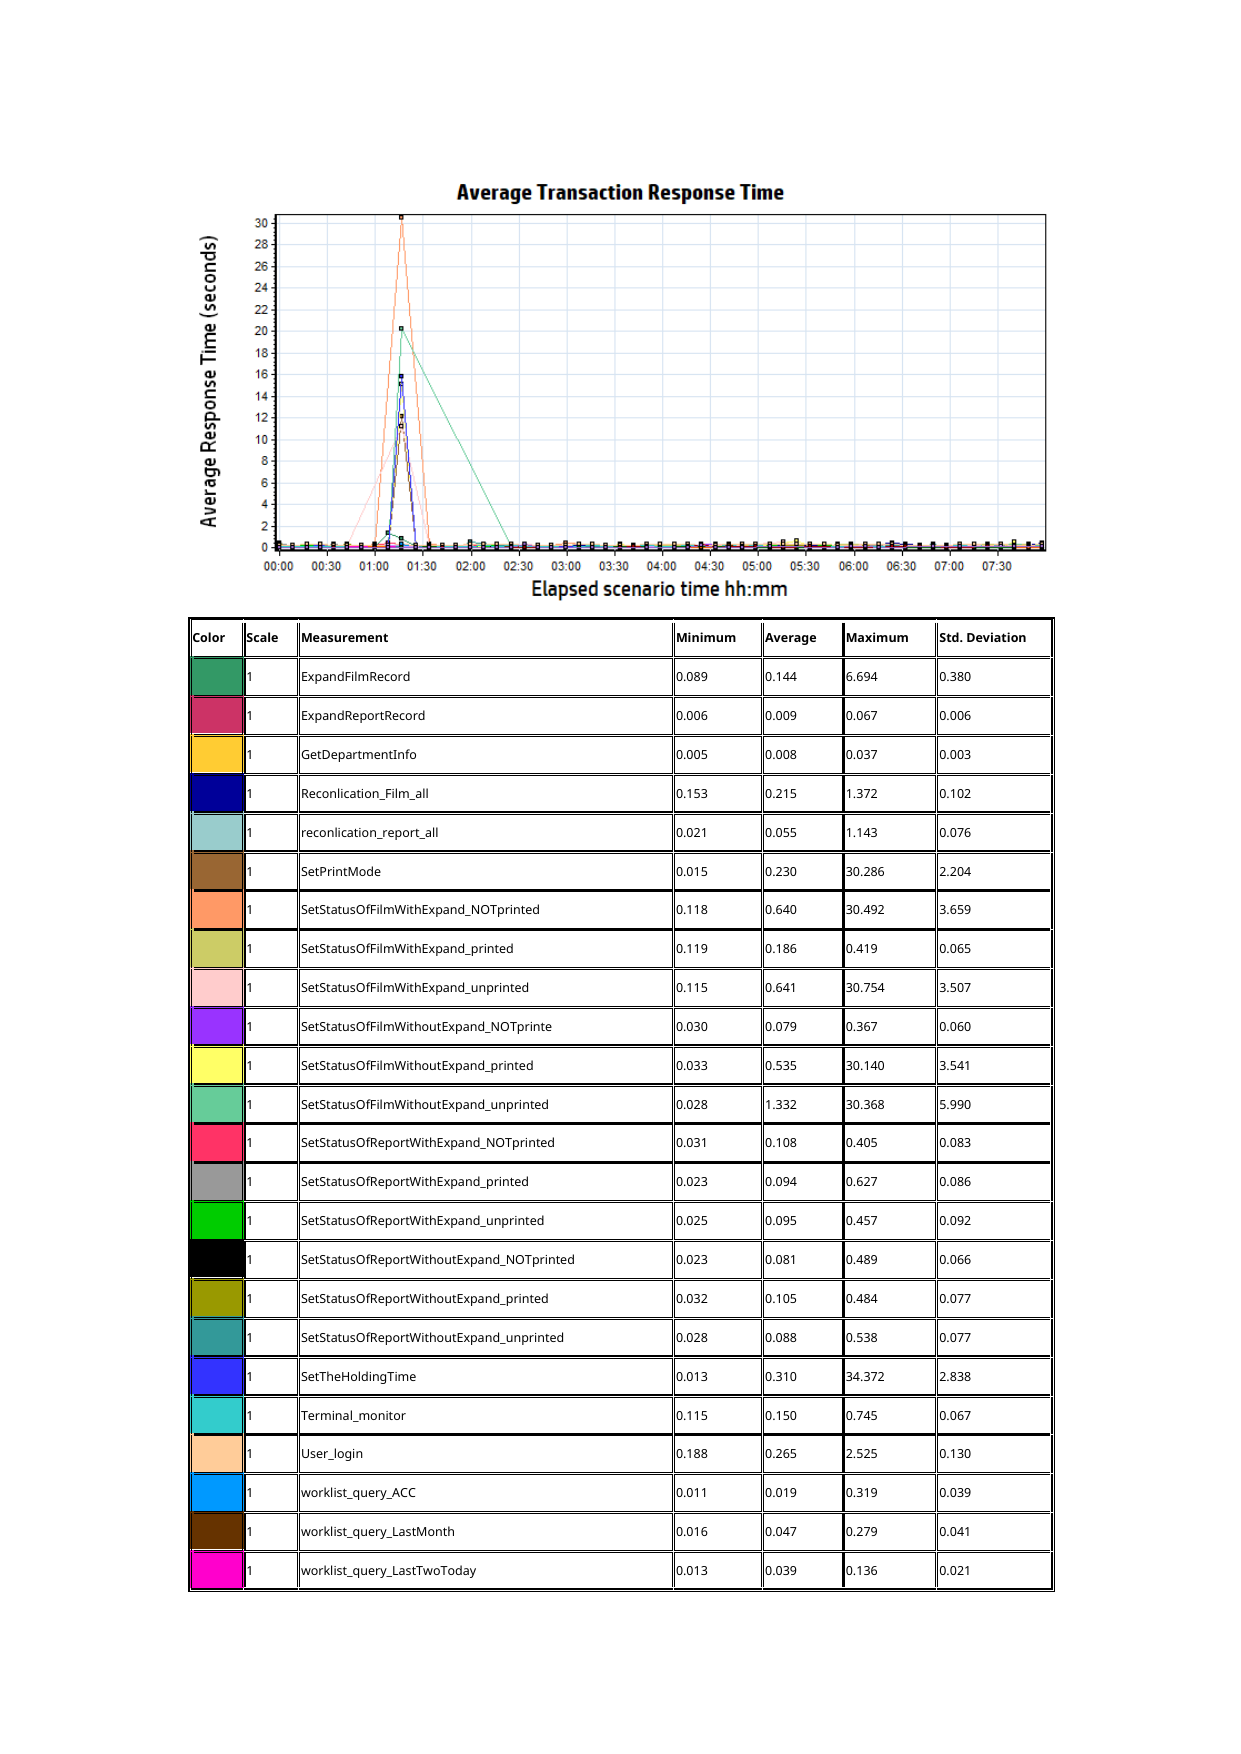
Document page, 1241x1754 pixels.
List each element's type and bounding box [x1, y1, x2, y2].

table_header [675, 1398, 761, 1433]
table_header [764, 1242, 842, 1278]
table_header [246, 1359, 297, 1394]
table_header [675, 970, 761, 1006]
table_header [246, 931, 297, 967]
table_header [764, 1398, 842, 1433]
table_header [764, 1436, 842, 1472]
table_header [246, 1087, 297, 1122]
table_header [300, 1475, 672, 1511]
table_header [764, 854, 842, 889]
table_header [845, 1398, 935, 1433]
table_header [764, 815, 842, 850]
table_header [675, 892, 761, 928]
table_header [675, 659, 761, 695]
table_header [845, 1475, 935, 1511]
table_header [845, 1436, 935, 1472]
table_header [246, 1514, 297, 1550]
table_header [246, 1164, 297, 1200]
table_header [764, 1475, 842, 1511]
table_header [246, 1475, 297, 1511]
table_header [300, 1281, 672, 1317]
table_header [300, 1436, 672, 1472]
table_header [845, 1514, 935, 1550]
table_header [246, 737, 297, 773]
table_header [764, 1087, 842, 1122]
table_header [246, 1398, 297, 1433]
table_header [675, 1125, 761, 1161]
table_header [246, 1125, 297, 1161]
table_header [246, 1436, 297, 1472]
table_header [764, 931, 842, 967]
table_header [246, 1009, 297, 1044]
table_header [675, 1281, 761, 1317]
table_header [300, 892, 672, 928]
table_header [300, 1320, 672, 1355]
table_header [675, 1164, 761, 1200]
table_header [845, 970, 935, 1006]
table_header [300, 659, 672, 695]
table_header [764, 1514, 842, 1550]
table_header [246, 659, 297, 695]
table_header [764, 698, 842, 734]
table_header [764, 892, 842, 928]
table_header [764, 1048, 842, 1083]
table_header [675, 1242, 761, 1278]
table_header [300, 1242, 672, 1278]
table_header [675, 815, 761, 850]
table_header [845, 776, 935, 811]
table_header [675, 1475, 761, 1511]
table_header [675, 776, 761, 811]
picture [187, 173, 1053, 606]
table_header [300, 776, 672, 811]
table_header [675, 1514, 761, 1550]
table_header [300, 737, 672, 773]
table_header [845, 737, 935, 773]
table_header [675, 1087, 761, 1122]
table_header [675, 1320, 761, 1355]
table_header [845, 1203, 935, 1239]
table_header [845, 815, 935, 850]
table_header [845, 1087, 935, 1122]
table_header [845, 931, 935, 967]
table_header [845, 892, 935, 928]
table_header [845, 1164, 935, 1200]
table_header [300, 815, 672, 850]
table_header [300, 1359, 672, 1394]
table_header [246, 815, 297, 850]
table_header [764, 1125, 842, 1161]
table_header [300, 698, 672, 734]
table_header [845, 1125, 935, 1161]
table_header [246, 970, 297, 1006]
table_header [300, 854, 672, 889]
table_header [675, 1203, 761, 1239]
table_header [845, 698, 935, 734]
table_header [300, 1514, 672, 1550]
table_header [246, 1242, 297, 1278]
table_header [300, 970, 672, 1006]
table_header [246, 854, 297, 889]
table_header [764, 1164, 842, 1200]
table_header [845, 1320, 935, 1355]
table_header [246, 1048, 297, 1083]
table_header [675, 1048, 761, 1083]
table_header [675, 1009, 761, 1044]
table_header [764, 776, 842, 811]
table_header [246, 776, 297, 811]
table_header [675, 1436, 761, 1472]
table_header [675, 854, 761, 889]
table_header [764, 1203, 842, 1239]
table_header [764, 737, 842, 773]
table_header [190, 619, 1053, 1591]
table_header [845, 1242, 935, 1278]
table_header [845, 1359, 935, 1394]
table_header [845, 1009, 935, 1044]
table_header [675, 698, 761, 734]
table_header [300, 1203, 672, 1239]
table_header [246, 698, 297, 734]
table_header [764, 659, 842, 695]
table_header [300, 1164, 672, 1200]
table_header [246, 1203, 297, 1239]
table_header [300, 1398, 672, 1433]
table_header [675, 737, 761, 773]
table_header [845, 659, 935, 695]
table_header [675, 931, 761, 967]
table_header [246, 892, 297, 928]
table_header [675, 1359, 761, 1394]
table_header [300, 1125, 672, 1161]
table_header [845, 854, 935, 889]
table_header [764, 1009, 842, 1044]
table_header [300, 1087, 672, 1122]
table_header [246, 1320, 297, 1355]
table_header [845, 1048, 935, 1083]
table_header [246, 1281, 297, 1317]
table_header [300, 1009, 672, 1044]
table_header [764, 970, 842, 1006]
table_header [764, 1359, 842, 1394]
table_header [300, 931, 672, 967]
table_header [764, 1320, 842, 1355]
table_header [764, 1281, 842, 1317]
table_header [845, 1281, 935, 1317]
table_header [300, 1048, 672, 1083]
